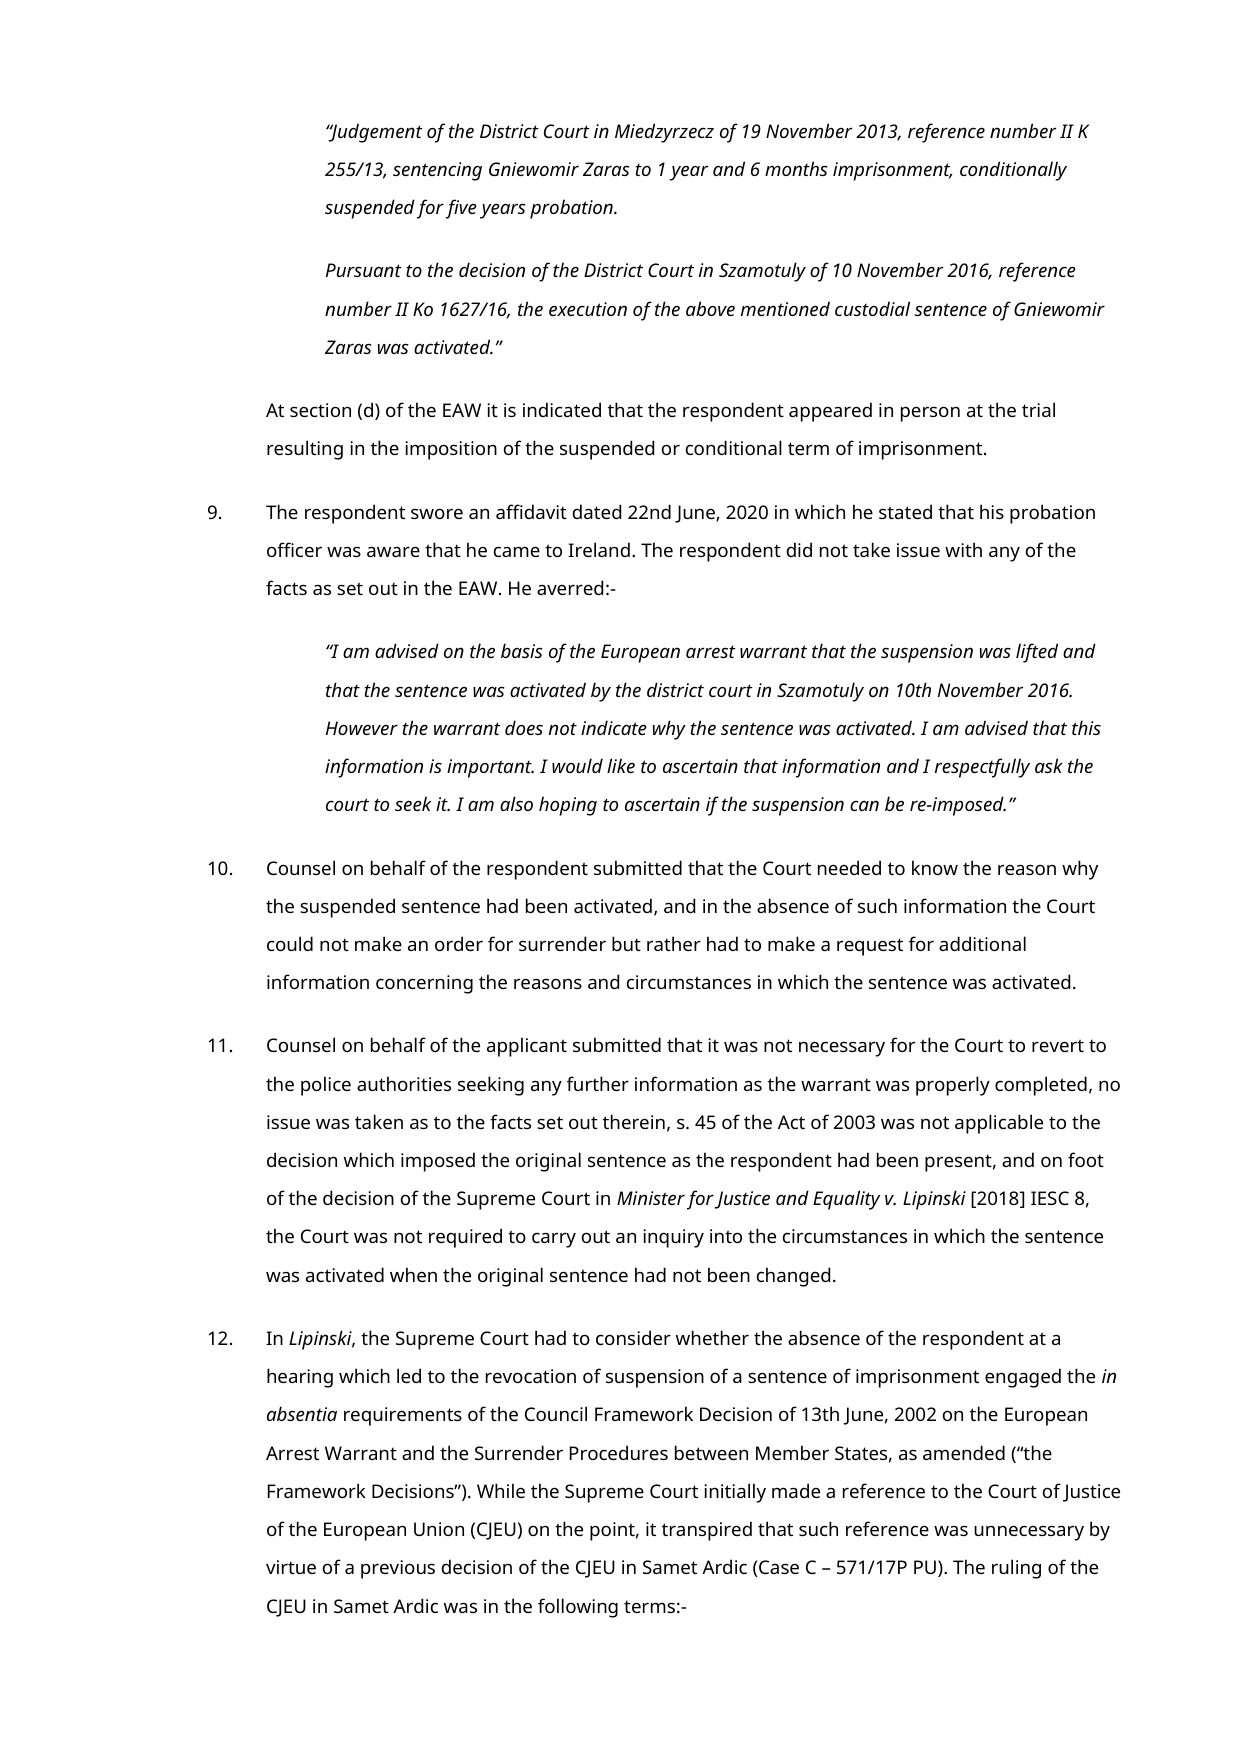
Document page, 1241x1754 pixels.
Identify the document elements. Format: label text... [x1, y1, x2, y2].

text 9. The respondent swore an affidavit dated 22nd June, 2020 in which he stated that his probation officer was aware that he came to Ireland. The respondent did not take issue with any of the facts as set out in the EAW. He averred:- [207, 499, 1122, 601]
text “I am advised on the basis of the European arrest warrant that the suspension was lifted and that the sentence was activated by the district court in Szamotuly on 10th November 2016. However the warrant does not indicate why the sentence was activated. I am advised that this information is important. I would like to ascertain that information and I respectfully ask the court to seek it. I am also hoping to ascertain if the suspension can be re-imposed.” [266, 639, 1122, 817]
text 10. Counsel on behalf of the respondent submitted that the Court needed to know the reason why the suspended sentence had been activated, and in the absence of such information the Court could not make an order for surrender but rather had to make a request for additional information concerning the reasons and circumstances in which the sentence was activated. [207, 855, 1122, 995]
text At section (d) of the EAW it is indicated that the respondent appeared in person at the trial resulting in the imposition of the suspended or conditional term of imprisonment. [207, 397, 1122, 461]
text “Judgement of the District Court in Miedzyrzecz of 19 November 2013, reference number II K 255/13, sentencing Gniewomir Zaras to 1 year and 6 months imprisonment, conditionally suspended for five years probation. [266, 118, 1122, 220]
text 12. In Lipinski, the Supreme Court had to consider whether the absence of the respondent at a hearing which led to the revocation of suspension of a sentence of imprisonment engaged the in absentia requirements of the Council Framework Decision of 13th June, 2002 on the European Arrest Warrant and the Surrender Procedures between Member States, as amended (“the Framework Decisions”). While the Supreme Court initially made a reference to the Court of Justice of the European Union (CJEU) on the point, it transpired that such reference was unnecessary by virtue of a previous decision of the CJEU in Samet Ardic (Case C – 571/17P PU). The ruling of the CJEU in Samet Ardic was in the following terms:- [207, 1325, 1122, 1618]
text 11. Counsel on behalf of the applicant submitted that it was not necessary for the Court to revert to the police authorities seeking any further information as the warrant was properly completed, no issue was taken as to the facts set out therein, s. 45 of the Act of 2003 was not applicable to the decision which imposed the original sentence as the respondent had been present, and on foot of the decision of the Supreme Court in Minister for Justice and Equality v. Lipinski [2018] IESC 8, the Court was not required to carry out an inquiry into the circumstances in which the sentence was activated when the original sentence had not been changed. [207, 1033, 1122, 1288]
text Pursuant to the decision of the District Court in Szamotuly of 10 November 2016, reference number II Ko 1627/16, the execution of the above mentioned custodial sentence of Gniewomir Zaras was activated.” [266, 258, 1122, 360]
